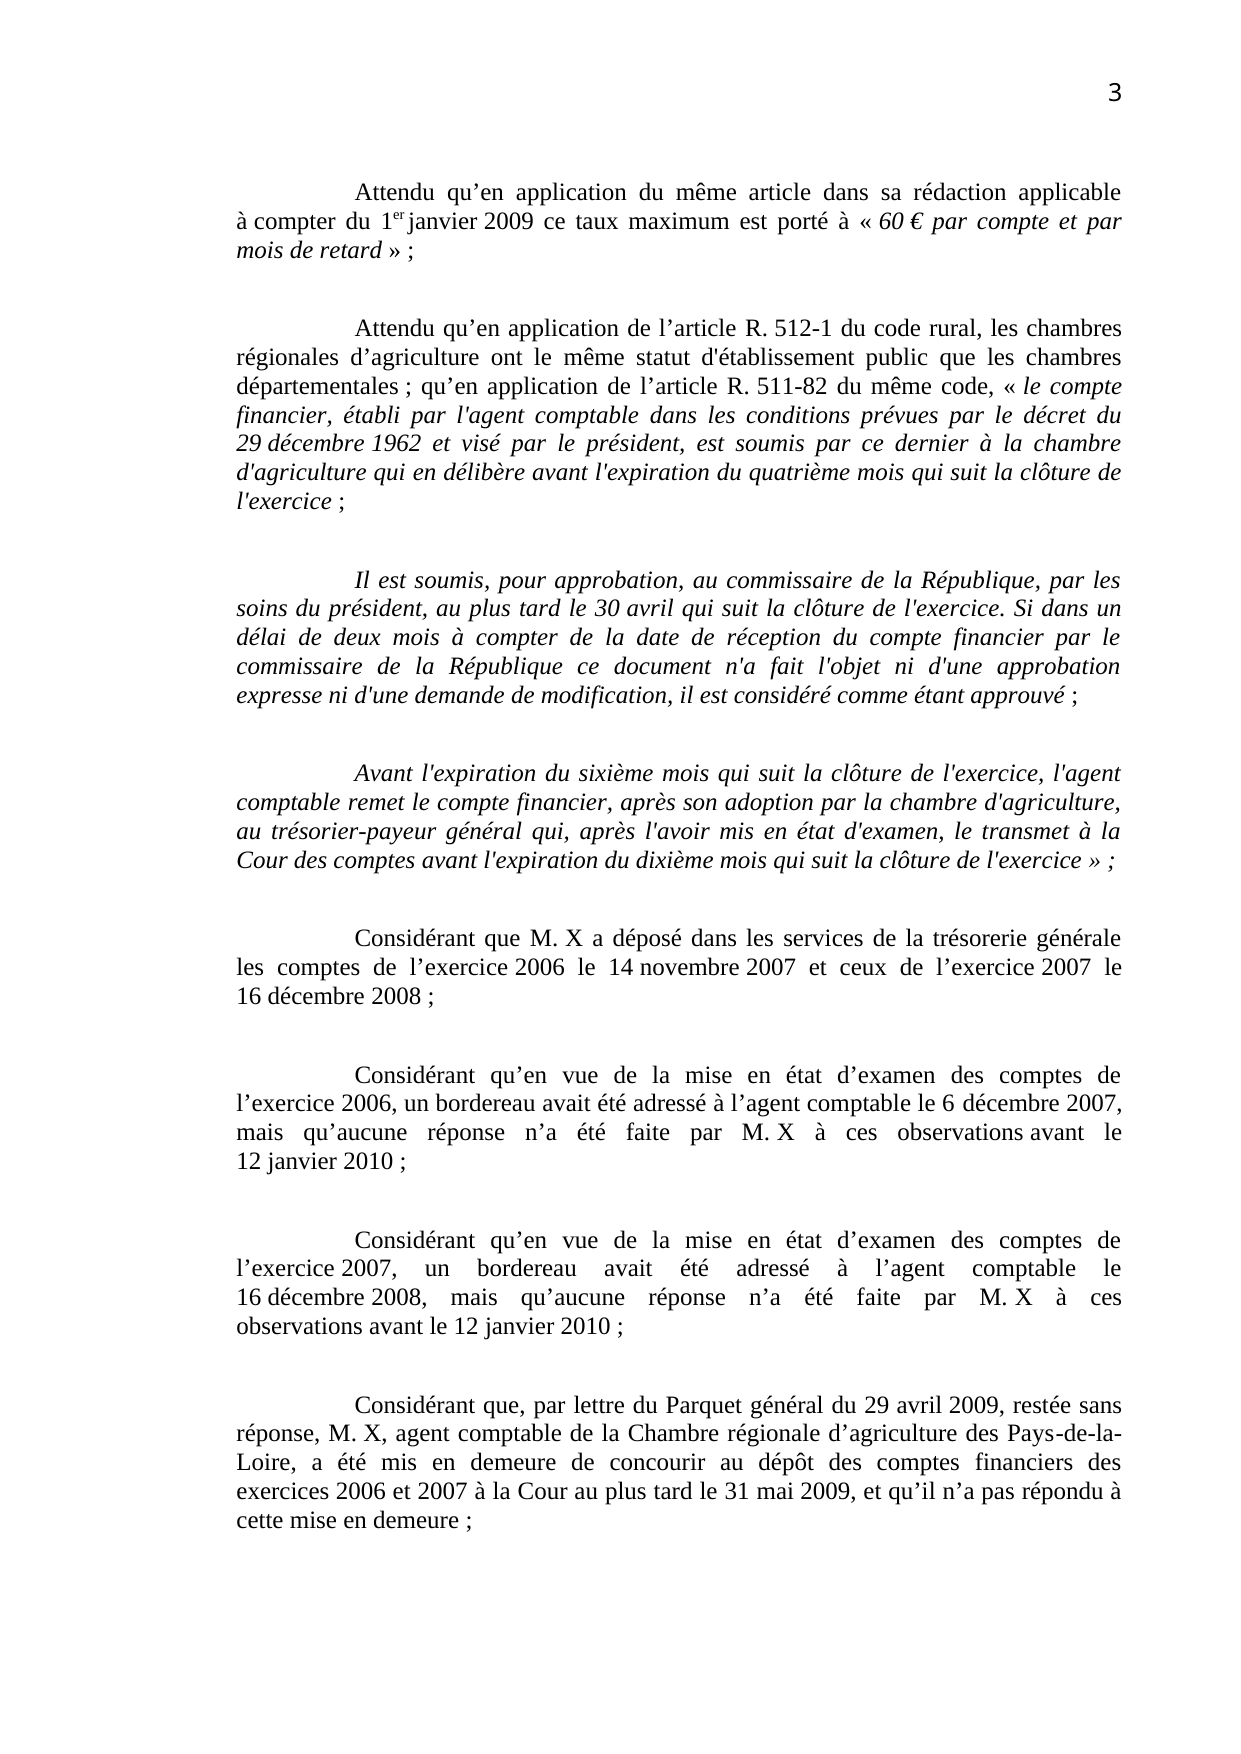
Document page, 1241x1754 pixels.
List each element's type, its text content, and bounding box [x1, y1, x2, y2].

text Considérant qu’en vue de la mise en état d’examen des comptes de l’exercice 2006, un bordereau avait été adressé à l’agent comptable le 6 décembre 2007, mais qu’aucune réponse n’a été faite par M. X à ces observations avant le 12 janvier 2010 ; [236, 1060, 1122, 1175]
text Il est soumis, pour approbation, au commissaire de la République, par les soins du président, au plus tard le 30 avril qui suit la clôture de l'exercice. Si dans un délai de deux mois à compter de la date de réception du compte financier par le commissaire de la République ce document n'a fait l'objet ni d'une approbation expresse ni d'une demande de modification, il est considéré comme étant approuvé ; [236, 565, 1122, 708]
text Considérant que M. X a déposé dans les services de la trésorerie générale les comptes de l’exercice 2006 le 14 novembre 2007 et ceux de l’exercice 2007 le 16 décembre 2008 ; [236, 923, 1122, 1010]
text Considérant que, par lettre du Parquet général du 29 avril 2009, restée sans réponse, M. X, agent comptable de la Chambre régionale d’agriculture des Pays-de-la-Loire, a été mis en demeure de concourir au dépôt des comptes financiers des exercices 2006 et 2007 à la Cour au plus tard le 31 mai 2009, et qu’il n’a pas répondu à cette mise en demeure ; [236, 1390, 1122, 1533]
text Attendu qu’en application du même article dans sa rédaction applicable à compter du 1er janvier 2009 ce taux maximum est porté à « 60 € par compte et par mois de retard » ; [236, 177, 1122, 263]
text Avant l'expiration du sixième mois qui suit la clôture de l'exercice, l'agent comptable remet le compte financier, après son adoption par la chambre d'agriculture, au trésorier-payeur général qui, après l'avoir mis en état d'examen, le transmet à la Cour des comptes avant l'expiration du dixième mois qui suit la clôture de l'exercice » ; [236, 758, 1122, 873]
text Considérant qu’en vue de la mise en état d’examen des comptes de l’exercice 2007, un bordereau avait été adressé à l’agent comptable le 16 décembre 2008, mais qu’aucune réponse n’a été faite par M. X à ces observations avant le 12 janvier 2010 ; [236, 1225, 1122, 1340]
text Attendu qu’en application de l’article R. 512-1 du code rural, les chambres régionales d’agriculture ont le même statut d'établissement public que les chambres départementales ; qu’en application de l’article R. 511-82 du même code, « le compte financier, établi par l'agent comptable dans les conditions prévues par le décret du 29 décembre 1962 et visé par le président, est soumis par ce dernier à la chambre d'agriculture qui en délibère avant l'expiration du quatrième mois qui suit la clôture de l'exercice ; [236, 313, 1122, 515]
